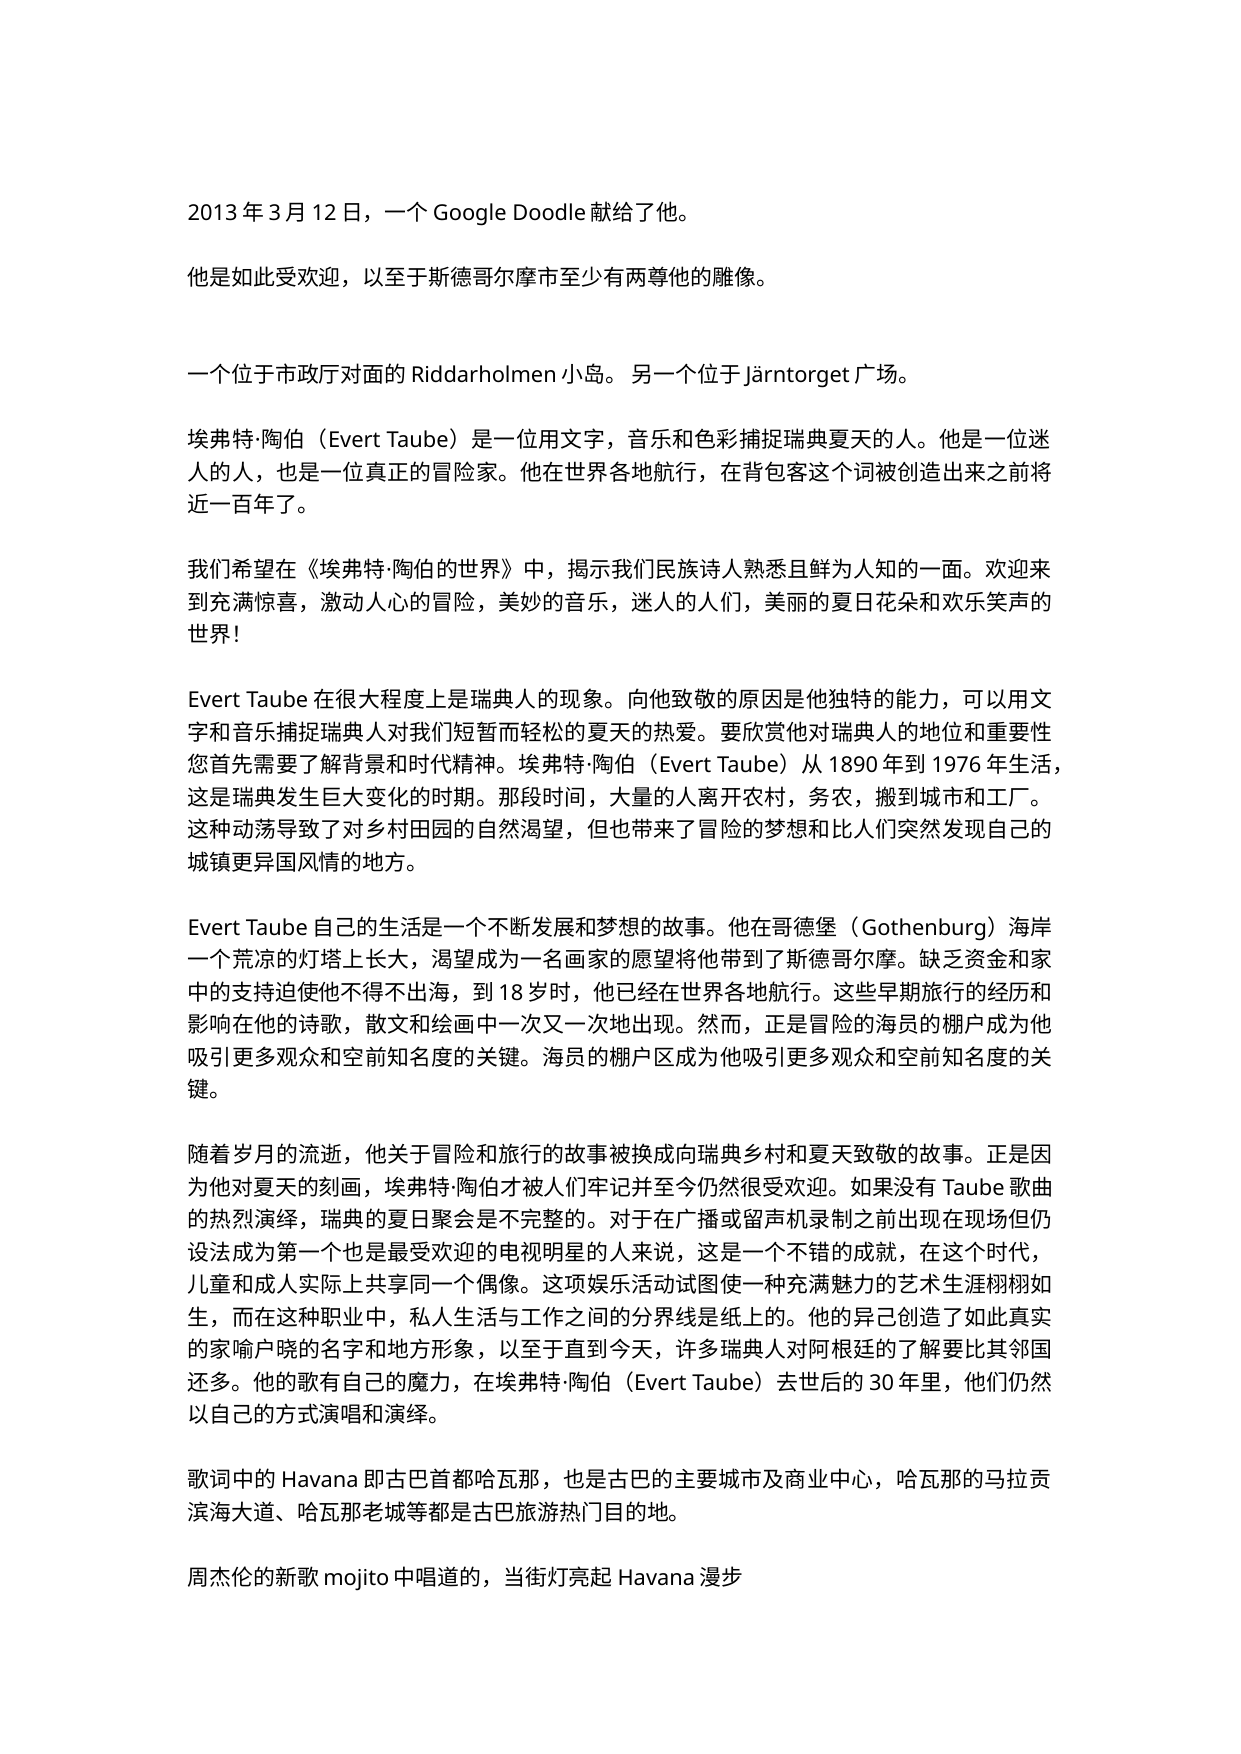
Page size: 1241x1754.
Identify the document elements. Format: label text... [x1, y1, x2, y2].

text 他是如此受欢迎，以至于斯德哥尔摩市至少有两尊他的雕像。 [187, 259, 1053, 292]
text Evert Taube在很大程度上是瑞典人的现象。向他致敬的原因是他独特的能力，可以用文字和音乐捕捉瑞典人对我们短暂而轻松的夏天的热爱。要欣赏他对瑞典人的地位和重要性，您首先需要了解背景和时代精神。埃弗特·陶伯（Evert Taube）从1890年到1976年生活，这是瑞典发生巨大变化的时期。那段时间，大量的人离开农村，务农，搬到城市和工厂。这种动荡导致了对乡村田园的自然渴望，但也带来了冒险的梦想和比人们突然发现自己的城镇更异国风情的地方。 [187, 682, 1053, 877]
text Evert Taube自己的生活是一个不断发展和梦想的故事。他在哥德堡（Gothenburg）海岸一个荒凉的灯塔上长大，渴望成为一名画家的愿望将他带到了斯德哥尔摩。缺乏资金和家中的支持迫使他不得不出海，到18岁时，他已经在世界各地航行。这些早期旅行的经历和影响在他的诗歌，散文和绘画中一次又一次地出现。然而，正是冒险的海员的棚户成为他吸引更多观众和空前知名度的关键。海员的棚户区成为他吸引更多观众和空前知名度的关键。 [187, 909, 1053, 1104]
text 埃弗特·陶伯（Evert Taube）是一位用文字，音乐和色彩捕捉瑞典夏天的人。他是一位迷人的人，也是一位真正的冒险家。他在世界各地航行，在背包客这个词被创造出来之前将近一百年了。 [187, 422, 1053, 519]
text 随着岁月的流逝，他关于冒险和旅行的故事被换成向瑞典乡村和夏天致敬的故事。正是因为他对夏天的刻画，埃弗特·陶伯才被人们牢记并至今仍然很受欢迎。如果没有Taube歌曲的热烈演绎，瑞典的夏日聚会是不完整的。对于在广播或留声机录制之前出现在现场但仍设法成为第一个也是最受欢迎的电视明星的人来说，这是一个不错的成就，在这个时代，儿童和成人实际上共享同一个偶像。这项娱乐活动试图使一种充满魅力的艺术生涯栩栩如生，而在这种职业中，私人生活与工作之间的分界线是纸上的。他的异己创造了如此真实的家喻户晓的名字和地方形象，以至于直到今天，许多瑞典人对阿根廷的了解要比其邻国还多。他的歌有自己的魔力，在埃弗特·陶伯（Evert Taube）去世后的30年里，他们仍然以自己的方式演唱和演绎。 [187, 1137, 1053, 1429]
text 我们希望在《埃弗特·陶伯的世界》中，揭示我们民族诗人熟悉且鲜为人知的一面。欢迎来到充满惊喜，激动人心的冒险，美妙的音乐，迷人的人们，美丽的夏日花朵和欢乐笑声的世界！ [187, 552, 1053, 649]
text 2013年3月12日，一个Google Doodle献给了他。 [187, 194, 1053, 227]
text 歌词中的Havana即古巴首都哈瓦那，也是古巴的主要城市及商业中心，哈瓦那的马拉贡滨海大道、哈瓦那老城等都是古巴旅游热门目的地。 [187, 1462, 1053, 1527]
text 一个位于市政厅对面的Riddarholmen小岛。 另一个位于Järntorget广场。 [187, 357, 1053, 389]
text 周杰伦的新歌mojito中唱道的，当街灯亮起 Havana漫步 [187, 1559, 1053, 1592]
